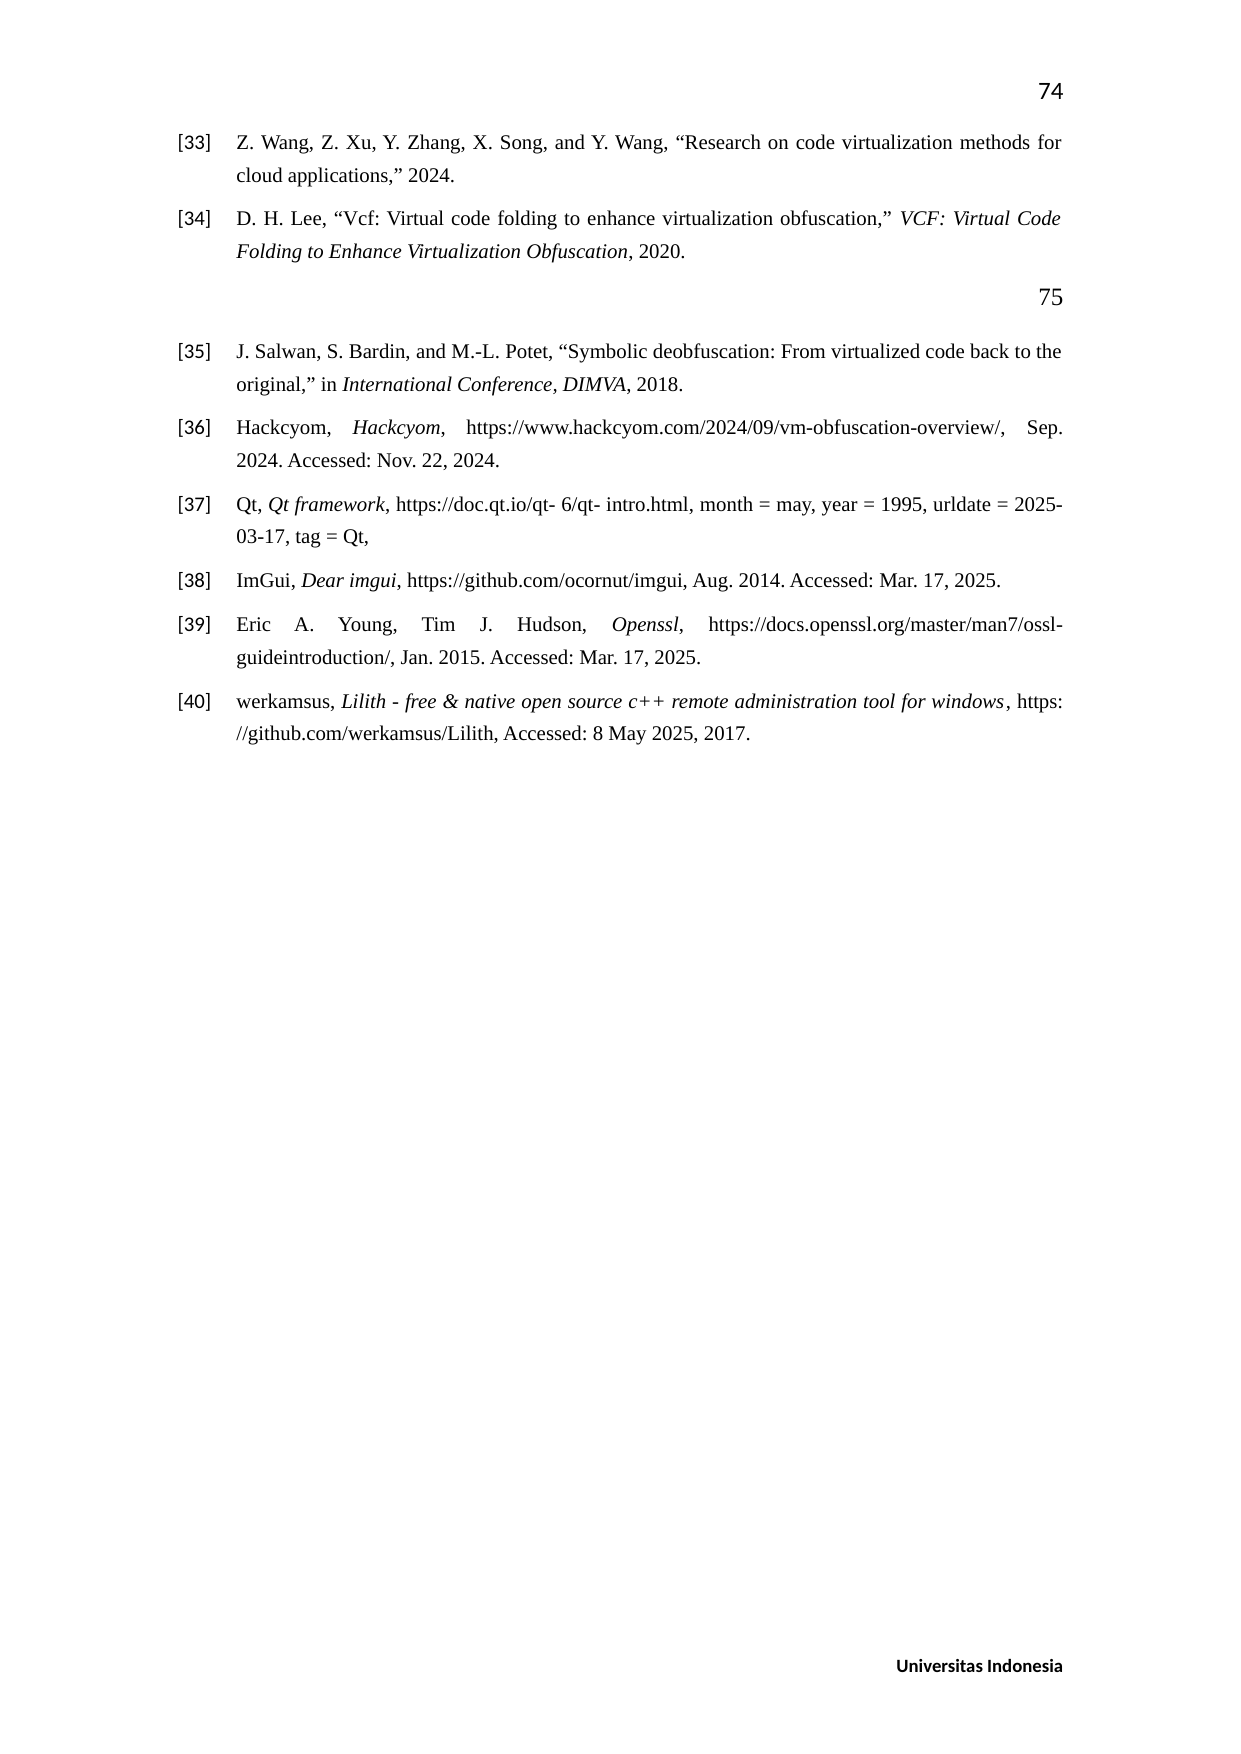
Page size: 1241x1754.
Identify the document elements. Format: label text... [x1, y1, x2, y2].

list D. H. Lee, “Vcf: Virtual code folding to enhance virtualization obfuscation,” VCF: Virtual Code Folding to Enhance Virtualization Obfuscation, 2020. [177, 206, 1063, 263]
list Eric A. Young, Tim J. Hudson, Openssl, https://docs.openssl.org/master/man7/ossl- guideintroduction/, Jan. 2015. Accessed: Mar. 17, 2025. [177, 612, 1063, 669]
text 75 [177, 282, 1063, 311]
list ImGui, Dear imgui, https://github.com/ocornut/imgui, Aug. 2014. Accessed: Mar. 17, 2025. [177, 567, 1063, 592]
list Qt, Qt framework, https://doc.qt.io/qt- 6/qt- intro.html, month = may, year = 1995, urldate = 2025-03-17, tag = Qt, [177, 491, 1063, 548]
list J. Salwan, S. Bardin, and M.-L. Potet, “Symbolic deobfuscation: From virtualized code back to the original,” in International Conference, DIMVA, 2018. [177, 338, 1063, 396]
list Hackcyom, Hackcyom, https://www.hackcyom.com/2024/09/vm-obfuscation-overview/, Sep. 2024. Accessed: Nov. 22, 2024. [177, 414, 1063, 472]
list werkamsus, Lilith - free & native open source c++ remote administration tool for windows, https: //github.com/werkamsus/Lilith, Accessed: 8 May 2025, 2017. [177, 688, 1063, 745]
list Z. Wang, Z. Xu, Y. Zhang, X. Song, and Y. Wang, “Research on code virtualization methods for cloud applications,” 2024. [177, 129, 1063, 187]
